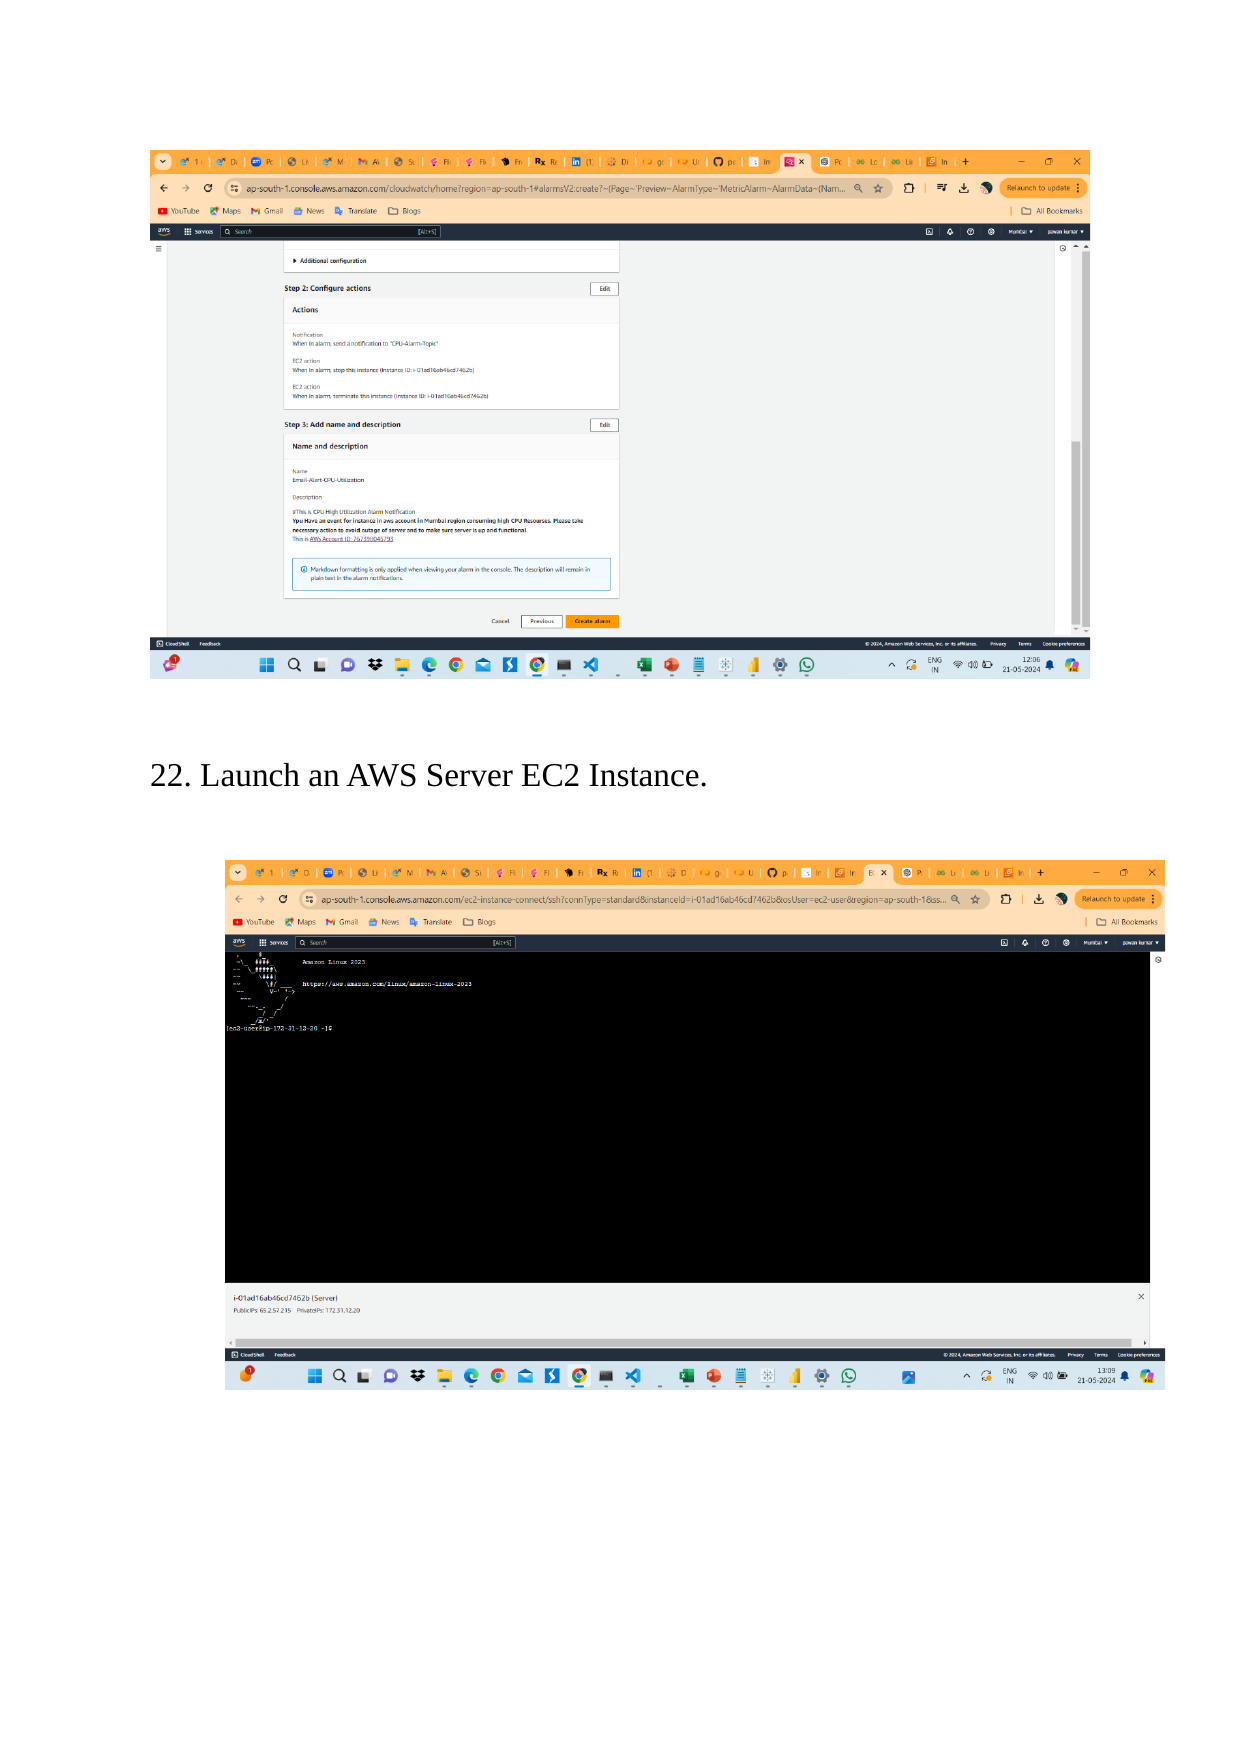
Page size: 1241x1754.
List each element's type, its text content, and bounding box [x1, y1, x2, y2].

picture [225, 860, 1166, 1390]
text 22. Launch an AWS Server EC2 Instance. [150, 756, 1090, 794]
picture [150, 150, 1091, 679]
